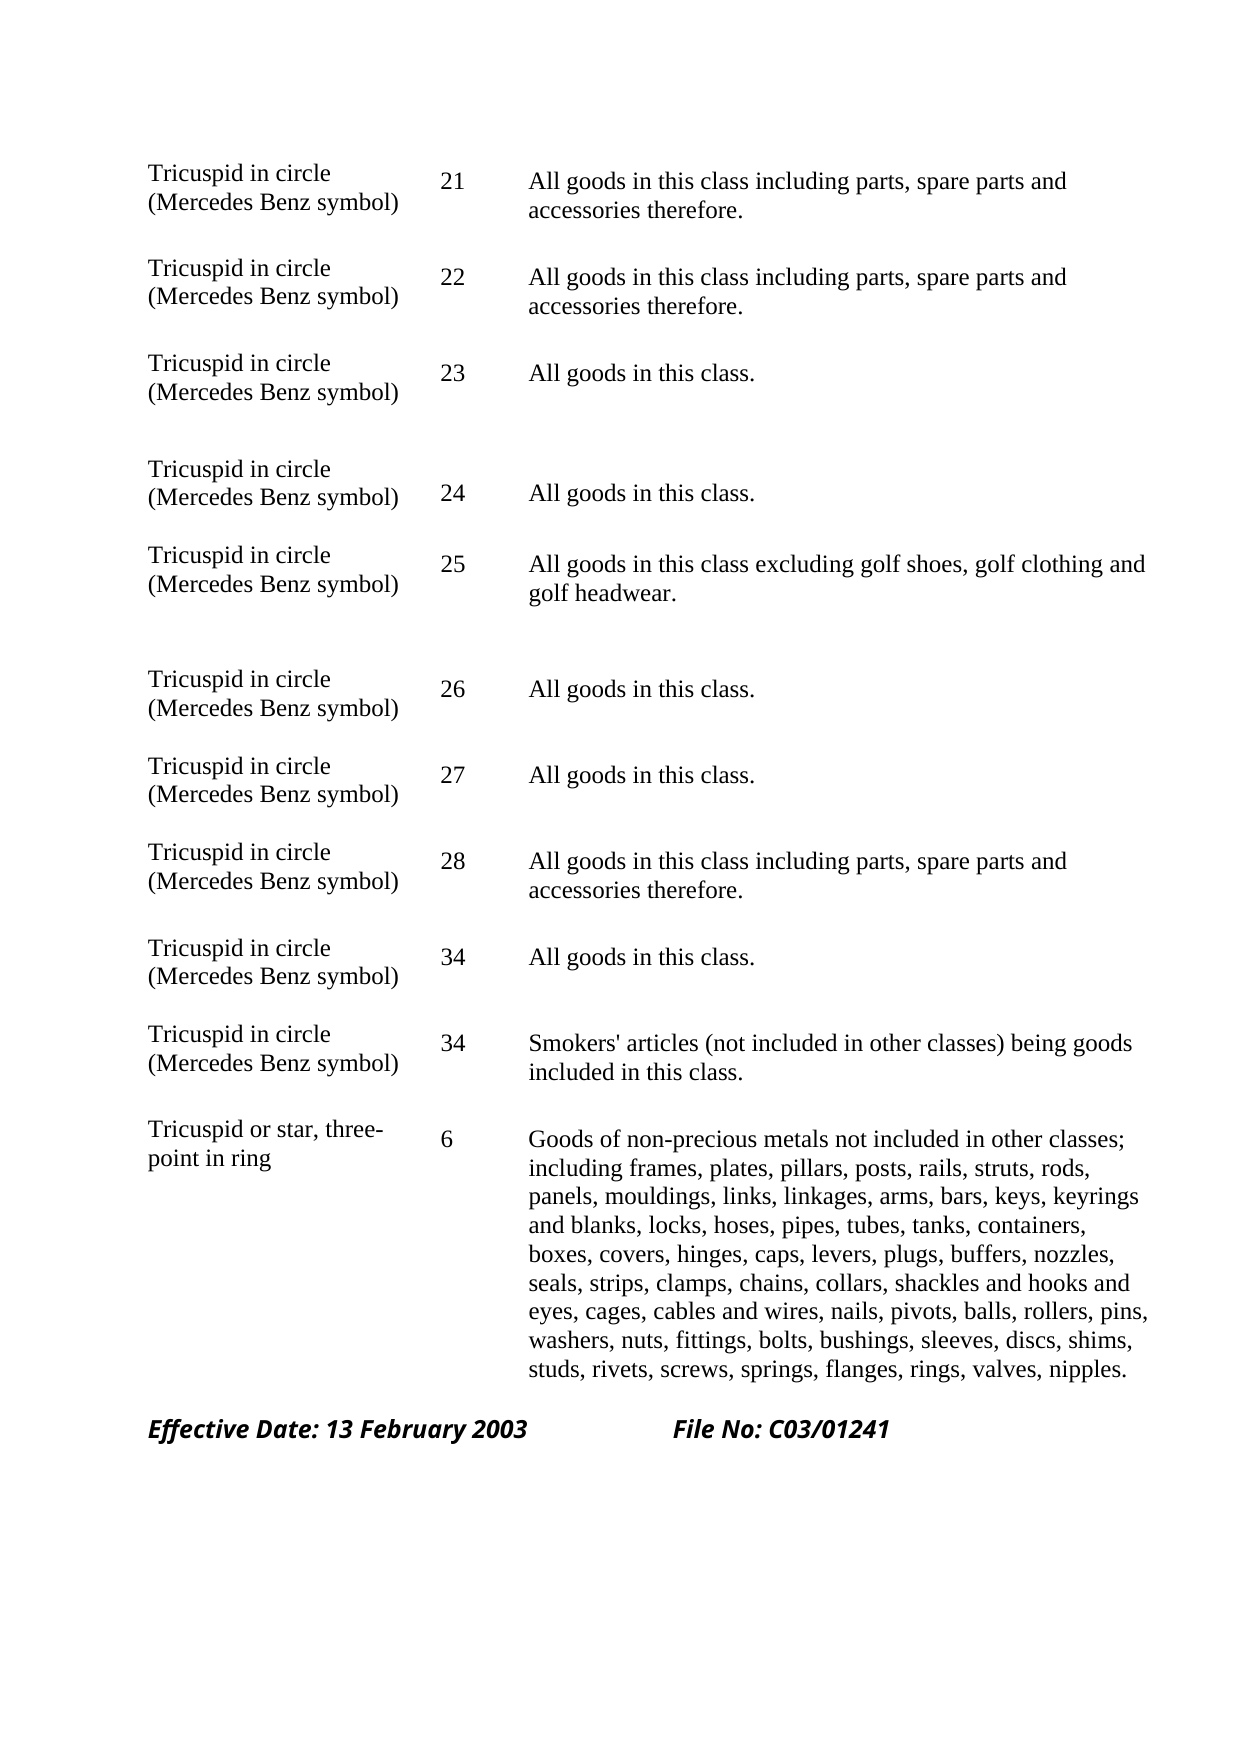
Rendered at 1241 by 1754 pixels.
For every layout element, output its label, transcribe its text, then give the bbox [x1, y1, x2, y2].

list All goods in this class excluding golf shoes, golf clothing and golf headwear. [440, 549, 1146, 607]
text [148, 253, 401, 310]
text Tricuspid in circle (Mercedes Benz symbol) [148, 837, 401, 894]
text Tricuspid in circle (Mercedes Benz symbol) [148, 664, 401, 722]
text Tricuspid or star, three- point in ring [148, 1114, 386, 1172]
text Tricuspid in circle (Mercedes Benz symbol) [148, 540, 401, 597]
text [148, 158, 401, 216]
text Tricuspid in circle (Mercedes Benz symbol) [148, 454, 401, 511]
list All goods in this class including parts, spare parts and accessories therefore. [440, 166, 1068, 224]
list All goods in this class. [440, 478, 1169, 506]
list All goods in this class. [440, 674, 1169, 703]
text 6 Goods of non-precious metals not included in other classes; including frames, plates, pillars, posts, rails, struts, rods, panels, mouldings, links, linkages, arms, bars, keys, keyrings and blanks, locks, hoses, pipes, tubes, tanks, containers, boxes, covers, hinges, caps, levers, plugs, buffers, nozzles, seals, strips, clamps, chains, collars, shackles and hooks and eyes, cages, cables and wires, nails, pivots, balls, rollers, pins, washers, nuts, fittings, bolts, bushings, sleeves, discs, shims, studs, rivets, screws, springs, flanges, rings, valves, nipples. [440, 1124, 1149, 1383]
list All goods in this class including parts, spare parts and accessories therefore. [440, 262, 1068, 319]
list All goods in this class. [440, 760, 1169, 789]
list All goods in this class. [440, 358, 1169, 386]
text Tricuspid in circle (Mercedes Benz symbol) [148, 751, 401, 808]
text 34 Smokers' articles (not included in other classes) being goods included in this class. [440, 1028, 1133, 1086]
text Tricuspid in circle (Mercedes Benz symbol) [148, 1019, 401, 1076]
list All goods in this class including parts, spare parts and accessories therefore. [440, 846, 1068, 904]
text Effective Date: 13 February 2003 File No: C03/01241 [148, 1412, 1169, 1446]
text Tricuspid in circle (Mercedes Benz symbol) [148, 348, 401, 406]
text Tricuspid in circle (Mercedes Benz symbol) [148, 933, 401, 990]
text 34 All goods in this class. [440, 942, 1169, 971]
